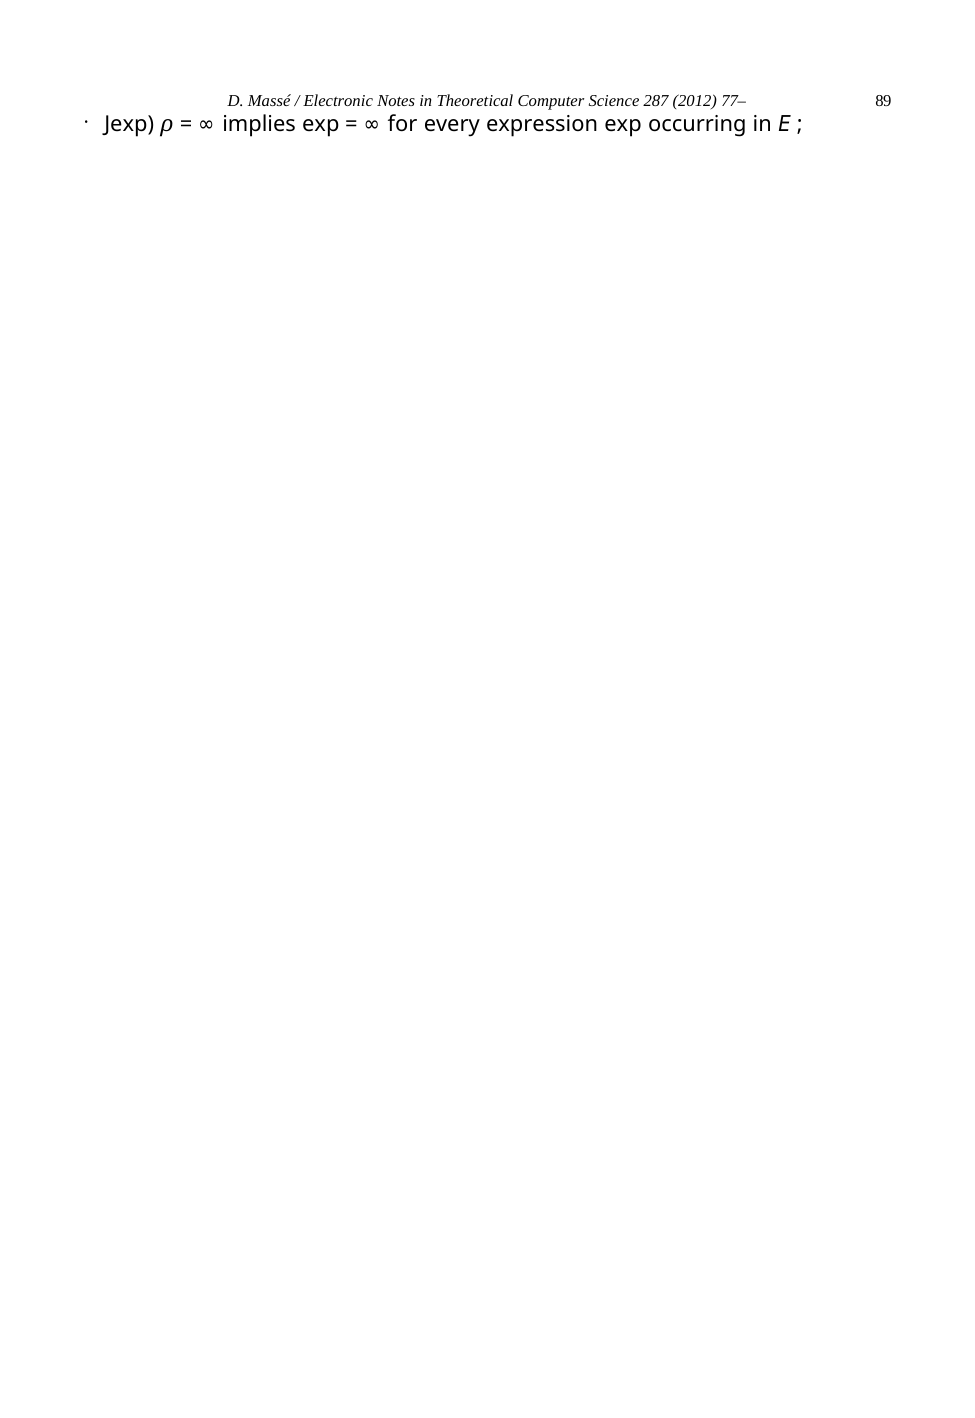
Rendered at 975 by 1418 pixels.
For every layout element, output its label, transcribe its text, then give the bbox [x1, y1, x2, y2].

list Jexp) ρ = ∞ implies exp = ∞ for every expression exp occurring in E ; [83, 108, 904, 138]
